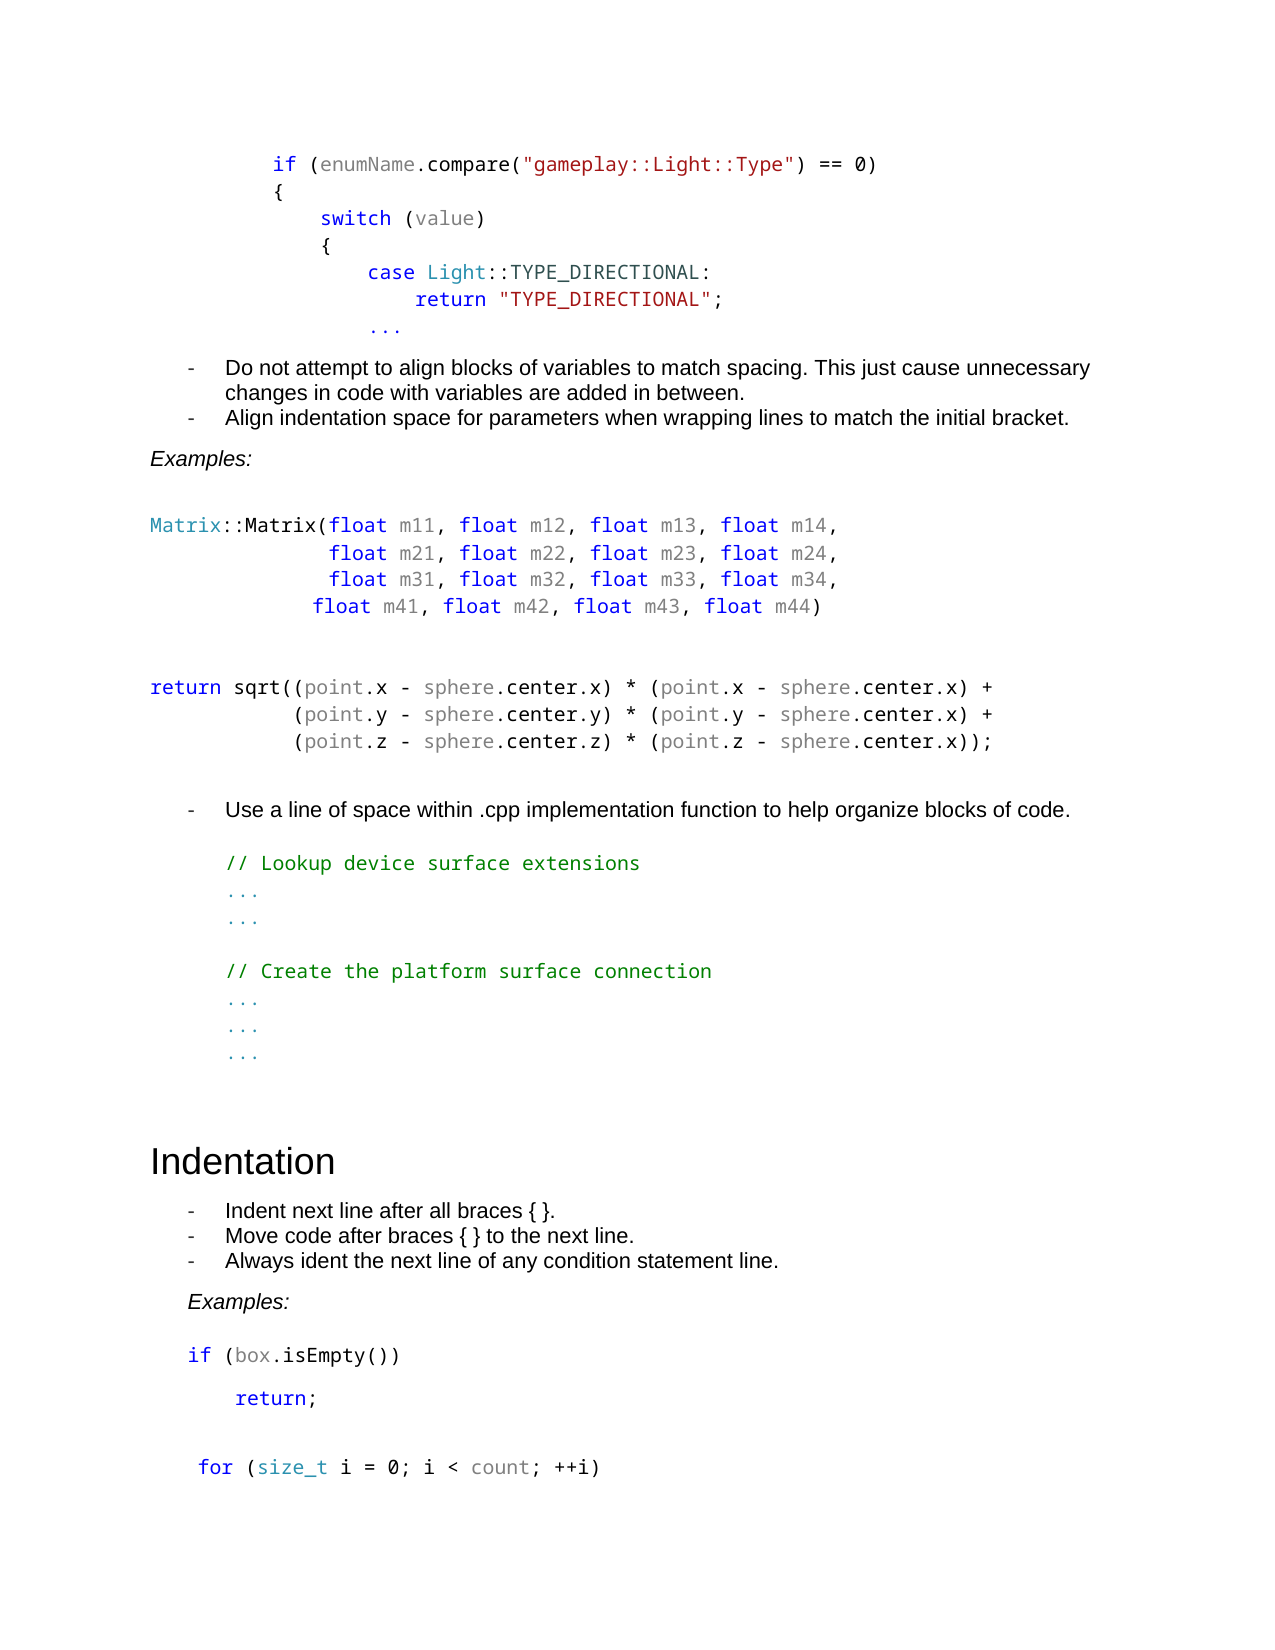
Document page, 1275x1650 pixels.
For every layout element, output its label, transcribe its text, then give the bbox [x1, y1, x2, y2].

text ... [150, 1011, 1125, 1038]
text for (size_t i = 0; i < count; ++i) [150, 1453, 1125, 1480]
text // Create the platform surface connection [187, 957, 1125, 984]
text switch (value) [225, 204, 1125, 231]
text case Light::TYPE_DIRECTIONAL: [225, 258, 1125, 285]
text Matrix::Matrix(float m11, float m12, float m13, float m14, [150, 512, 1125, 539]
text ... [150, 903, 1125, 930]
subtitle Indentation [150, 1139, 1125, 1182]
text // Lookup device surface extensions [187, 849, 1125, 876]
list Indent next line after all braces { }. [187, 1198, 1125, 1223]
text (point.y - sphere.center.y) * (point.y - sphere.center.x) + [150, 701, 1125, 728]
text float m31, float m32, float m33, float m34, [150, 566, 1125, 593]
list Always ident the next line of any condition statement line. [187, 1248, 1125, 1273]
text ... [150, 1038, 1125, 1065]
list Use a line of space within .cpp implementation function to help organize blocks of code. [187, 797, 1125, 822]
text ... [225, 312, 1125, 339]
text Examples: [150, 446, 1125, 471]
text return sqrt((point.x - sphere.center.x) * (point.x - sphere.center.x) + [150, 674, 1125, 701]
list Do not attempt to align blocks of variables to match spacing. This just cause unnecessary changes in code with variables are added in between. [187, 354, 1125, 405]
text { [225, 177, 1125, 204]
list Move code after braces { } to the next line. [187, 1223, 1125, 1248]
text ... [150, 984, 1125, 1011]
text { [225, 231, 1125, 258]
list Align indentation space for parameters when wrapping lines to match the initial bracket. [187, 405, 1125, 430]
text return; [187, 1384, 1125, 1411]
text float m21, float m22, float m23, float m24, [150, 539, 1125, 566]
text (point.z - sphere.center.z) * (point.z - sphere.center.x)); [150, 728, 1125, 754]
text Examples: [187, 1289, 1125, 1314]
text if (enumName.compare("gameplay::Light::Type") == 0) [225, 150, 1125, 177]
text ... [150, 876, 1125, 903]
text if (box.isEmpty()) [150, 1341, 1125, 1368]
text return "TYPE_DIRECTIONAL"; [225, 285, 1125, 312]
text float m41, float m42, float m43, float m44) [225, 593, 1125, 620]
